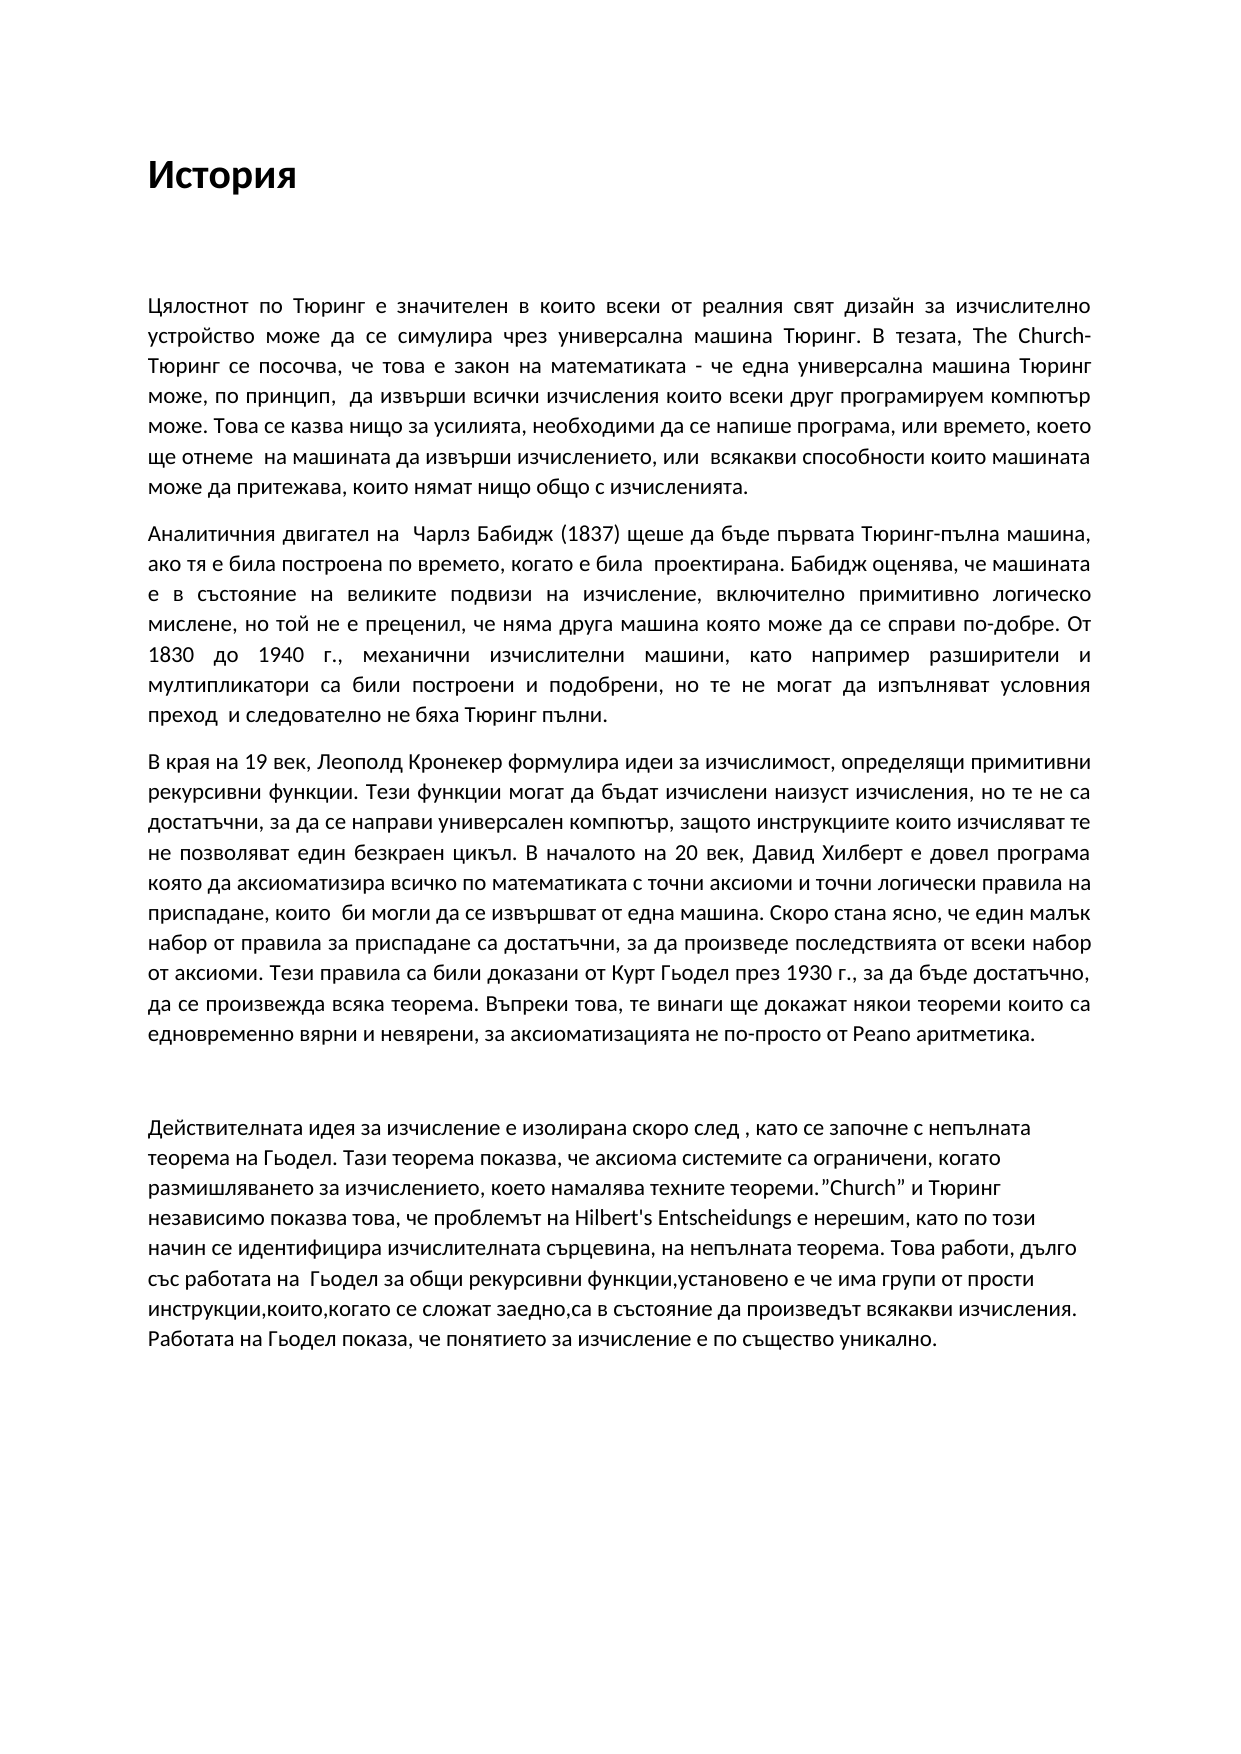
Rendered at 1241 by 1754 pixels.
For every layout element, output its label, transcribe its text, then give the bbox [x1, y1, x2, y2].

text Аналитичния двигател на Чарлз Бабидж (1837) щеше да бъде първата Тюринг-пълна машина, ако тя е била построена по времето, когато е била проектирана. Бабидж оценява, че машината е в състояние на великите подвизи на изчисление, включително примитивно логическо мислене, но той не е преценил, че няма друга машина която може да се справи по-добре. От 1830 до 1940 г., механични изчислителни машини, като например разширители и мултипликатори са били построени и подобрени, но те не могат да изпълняват условния преход и следователно не бяха Тюринг пълни. [148, 519, 1093, 728]
text Цялостнот по Тюринг е значителен в които всеки от реалния свят дизайн за изчислително устройство може да се симулира чрез универсална машина Тюринг. В тезата, The Church-Тюринг се посочва, че това е закон на математиката - че една универсална машина Тюринг може, по принцип, да извърши всички изчисления които всеки друг програмируем компютър може. Това се казва нищо за усилията, необходими да се напише програма, или времето, което ще отнеме на машината да извърши изчислението, или всякакви способности които машината може да притежава, които нямат нищо общо с изчисленията. [148, 291, 1093, 500]
text История [148, 148, 1093, 198]
text В края на 19 век, Леополд Кронекер формулира идеи за изчислимост, определящи примитивни рекурсивни функции. Тези функции могат да бъдат изчислени наизуст изчисления, но те не са достатъчни, за да се направи универсален компютър, защото инструкциите които изчисляват те не позволяват един безкраен цикъл. В началото на 20 век, Давид Хилберт е довел програма която да аксиоматизира всичко по математиката с точни аксиоми и точни логически правила на приспадане, които би могли да се извършват от една машина. Скоро стана ясно, че един малък набор от правила за приспадане са достатъчни, за да произведе последствията от всеки набор от аксиоми. Тези правила са били доказани от Курт Гьодел през 1930 г., за да бъде достатъчно, да се произвежда всяка теорема. Въпреки това, те винаги ще докажат някои теореми които са едновременно вярни и невярени, за аксиоматизацията не по-просто от Peano аритметика. [148, 747, 1093, 1047]
text Действителната идея за изчисление е изолиранa скоро след , като се започне с непълнaта теорема на Гьодел. Тази теорема показва, че аксиома системите са ограничени, когато размишляването за изчислението, което намалява техните теореми.”Church” и Тюринг независимо показва това, че проблемът на Hilbert's Entscheidungs е нерешим, като по този начин се идентифицира изчислителната сърцевина, на непълната теорема. Това работи, дълго със работата на Гьодел за общи рекурсивни функции,установено е че има групи от прости инструкции,които,когато се сложат заедно,са в състояние да произведът всякакви изчисления. Работата на Гьодел показа, че понятието за изчисление е по същество уникално. [148, 1113, 1093, 1352]
